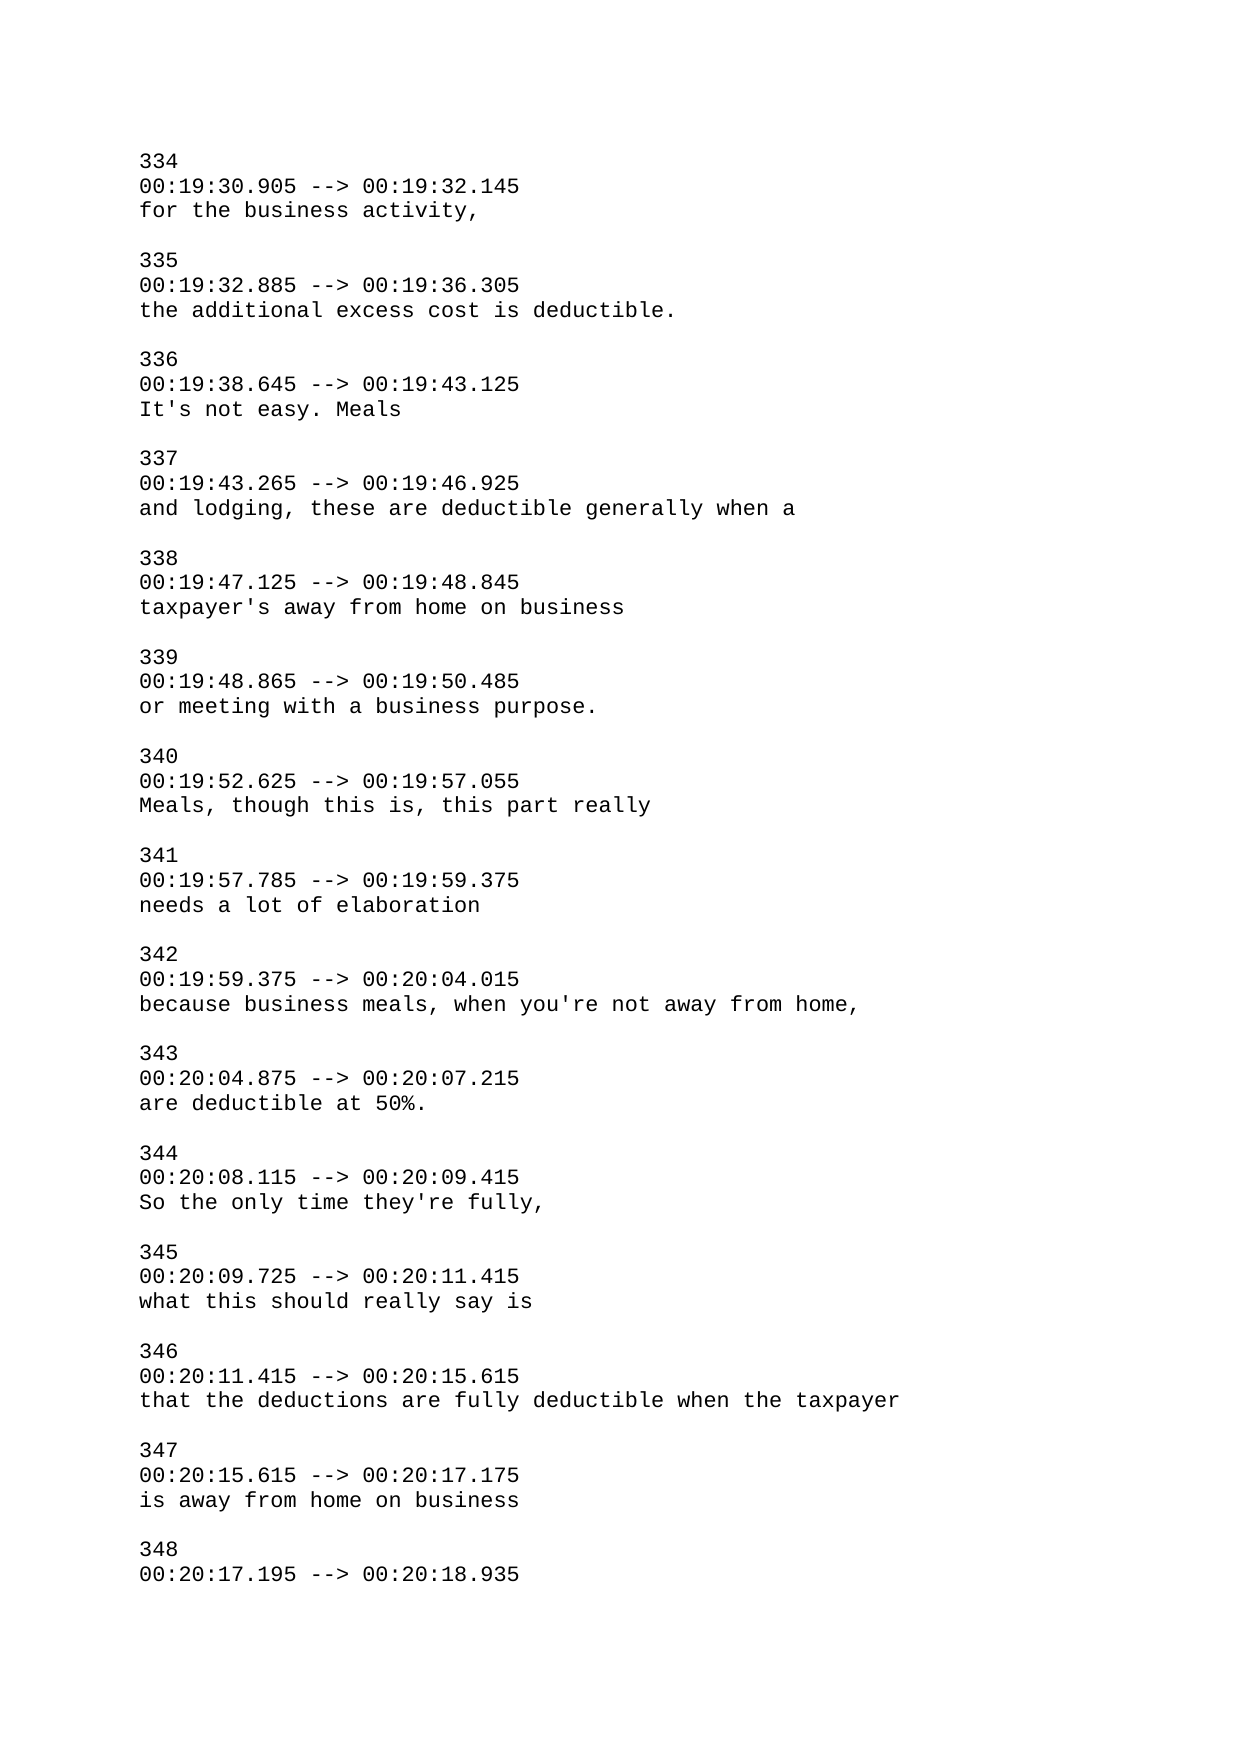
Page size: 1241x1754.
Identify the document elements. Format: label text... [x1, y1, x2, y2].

text So the only time they're fully, [139, 1191, 1101, 1216]
text the additional excess cost is deductible. [139, 299, 1101, 323]
text 343 [139, 1042, 1101, 1067]
text 00:19:47.125 --> 00:19:48.845 [139, 571, 1101, 596]
text 00:20:11.415 --> 00:20:15.615 [139, 1365, 1101, 1389]
text taxpayer's away from home on business [139, 596, 1101, 621]
text and lodging, these are deductible generally when a [139, 497, 1101, 522]
text 336 [139, 348, 1101, 373]
text is away from home on business [139, 1489, 1101, 1513]
text 00:20:09.725 --> 00:20:11.415 [139, 1266, 1101, 1290]
text 00:19:30.905 --> 00:19:32.145 [139, 175, 1101, 199]
text what this should really say is [139, 1290, 1101, 1315]
text 00:19:38.645 --> 00:19:43.125 [139, 373, 1101, 398]
text that the deductions are fully deductible when the taxpayer [139, 1389, 1101, 1414]
text 345 [139, 1241, 1101, 1266]
text 00:20:08.115 --> 00:20:09.415 [139, 1166, 1101, 1191]
text 00:19:59.375 --> 00:20:04.015 [139, 968, 1101, 993]
text 348 [139, 1538, 1101, 1563]
text 00:20:17.195 --> 00:20:18.935 [139, 1563, 1101, 1588]
text 338 [139, 547, 1101, 571]
text 00:19:32.885 --> 00:19:36.305 [139, 274, 1101, 299]
text are deductible at 50%. [139, 1092, 1101, 1117]
text 341 [139, 844, 1101, 869]
text 337 [139, 447, 1101, 472]
text 00:19:43.265 --> 00:19:46.925 [139, 472, 1101, 497]
text because business meals, when you're not away from home, [139, 993, 1101, 1018]
text 347 [139, 1439, 1101, 1464]
text 00:19:48.865 --> 00:19:50.485 [139, 671, 1101, 695]
text 00:20:15.615 --> 00:20:17.175 [139, 1464, 1101, 1489]
text 339 [139, 646, 1101, 671]
text 00:19:52.625 --> 00:19:57.055 [139, 770, 1101, 794]
text It's not easy. Meals [139, 398, 1101, 423]
text Meals, though this is, this part really [139, 794, 1101, 819]
text 00:20:04.875 --> 00:20:07.215 [139, 1067, 1101, 1092]
text 335 [139, 249, 1101, 274]
text or meeting with a business purpose. [139, 695, 1101, 720]
text 00:19:57.785 --> 00:19:59.375 [139, 869, 1101, 894]
text 340 [139, 745, 1101, 770]
text 342 [139, 943, 1101, 968]
text 334 [139, 150, 1101, 175]
text needs a lot of elaboration [139, 894, 1101, 918]
text 346 [139, 1340, 1101, 1365]
text for the business activity, [139, 199, 1101, 224]
text 344 [139, 1142, 1101, 1166]
